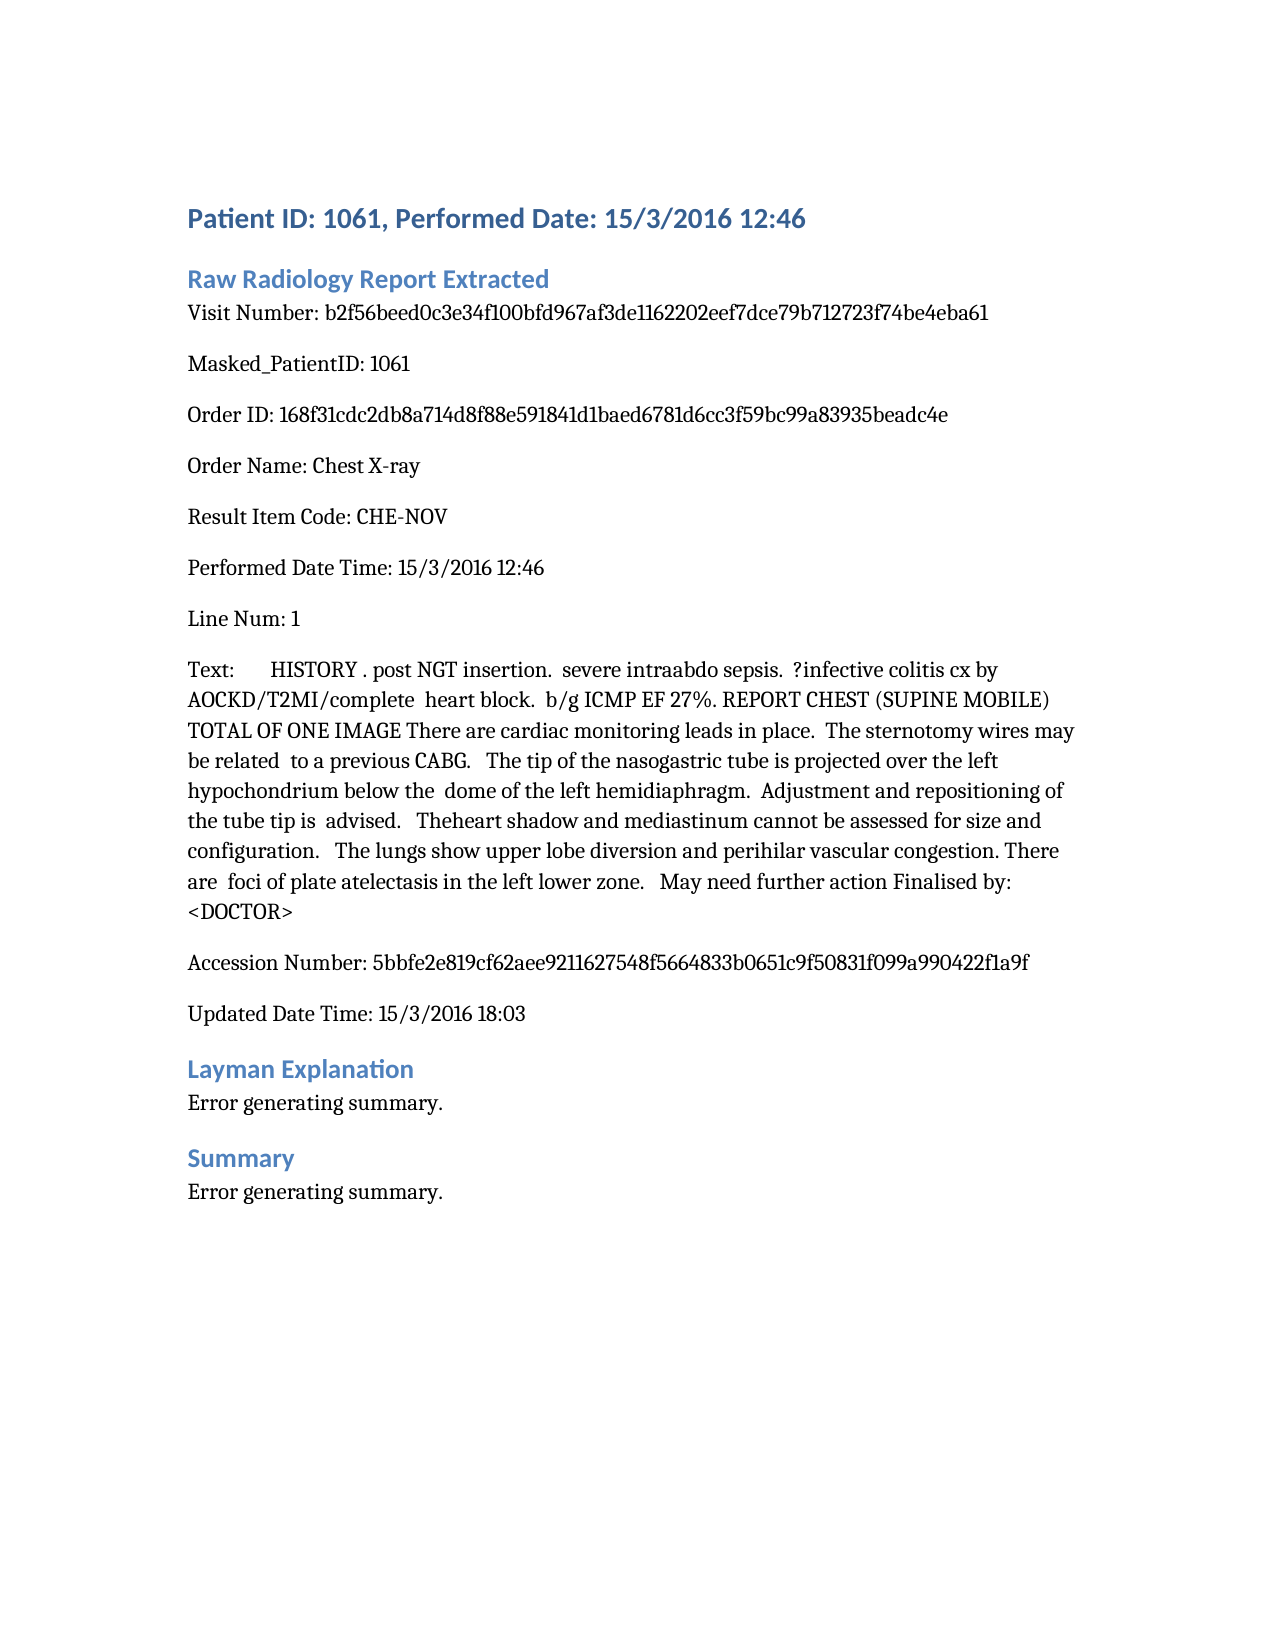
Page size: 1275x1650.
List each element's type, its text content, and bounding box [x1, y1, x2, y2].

subtitle Summary [187, 1141, 1087, 1174]
text Error generating summary. [187, 1179, 1087, 1205]
text Updated Date Time: 15/3/2016 18:03 [187, 1001, 1087, 1027]
text Visit Number: b2f56beed0c3e34f100bfd967af3de1162202eef7dce79b712723f74be4eba61 [187, 300, 1087, 326]
text Text: HISTORY . post NGT insertion. severe intraabdo sepsis. ?infective colitis cx by AOCKD/T2MI/complete heart block. b/g ICMP EF 27%. REPORT CHEST (SUPINE MOBILE) TOTAL OF ONE IMAGE There are cardiac monitoring leads in place. The sternotomy wires may be related to a previous CABG. The tip of the nasogastric tube is projected over the left hypochondrium below the dome of the left hemidiaphragm. Adjustment and repositioning of the tube tip is advised. Theheart shadow and mediastinum cannot be assessed for size and configuration. The lungs show upper lobe diversion and perihilar vascular congestion. There are foci of plate atelectasis in the left lower zone. May need further action Finalised by: <DOCTOR> [187, 657, 1087, 925]
text Order ID: 168f31cdc2db8a714d8f88e591841d1baed6781d6cc3f59bc99a83935beadc4e [187, 402, 1087, 428]
text Line Num: 1 [187, 606, 1087, 632]
text Masked_PatientID: 1061 [187, 351, 1087, 377]
subtitle Layman Explanation [187, 1052, 1087, 1085]
text Error generating summary. [187, 1090, 1087, 1116]
text Accession Number: 5bbfe2e819cf62aee9211627548f5664833b0651c9f50831f099a990422f1a9f [187, 950, 1087, 976]
subtitle Raw Radiology Report Extracted [187, 262, 1087, 295]
text Performed Date Time: 15/3/2016 12:46 [187, 555, 1087, 581]
subtitle Patient ID: 1061, Performed Date: 15/3/2016 12:46 [187, 200, 1087, 236]
text Order Name: Chest X-ray [187, 453, 1087, 479]
text Result Item Code: CHE-NOV [187, 504, 1087, 530]
